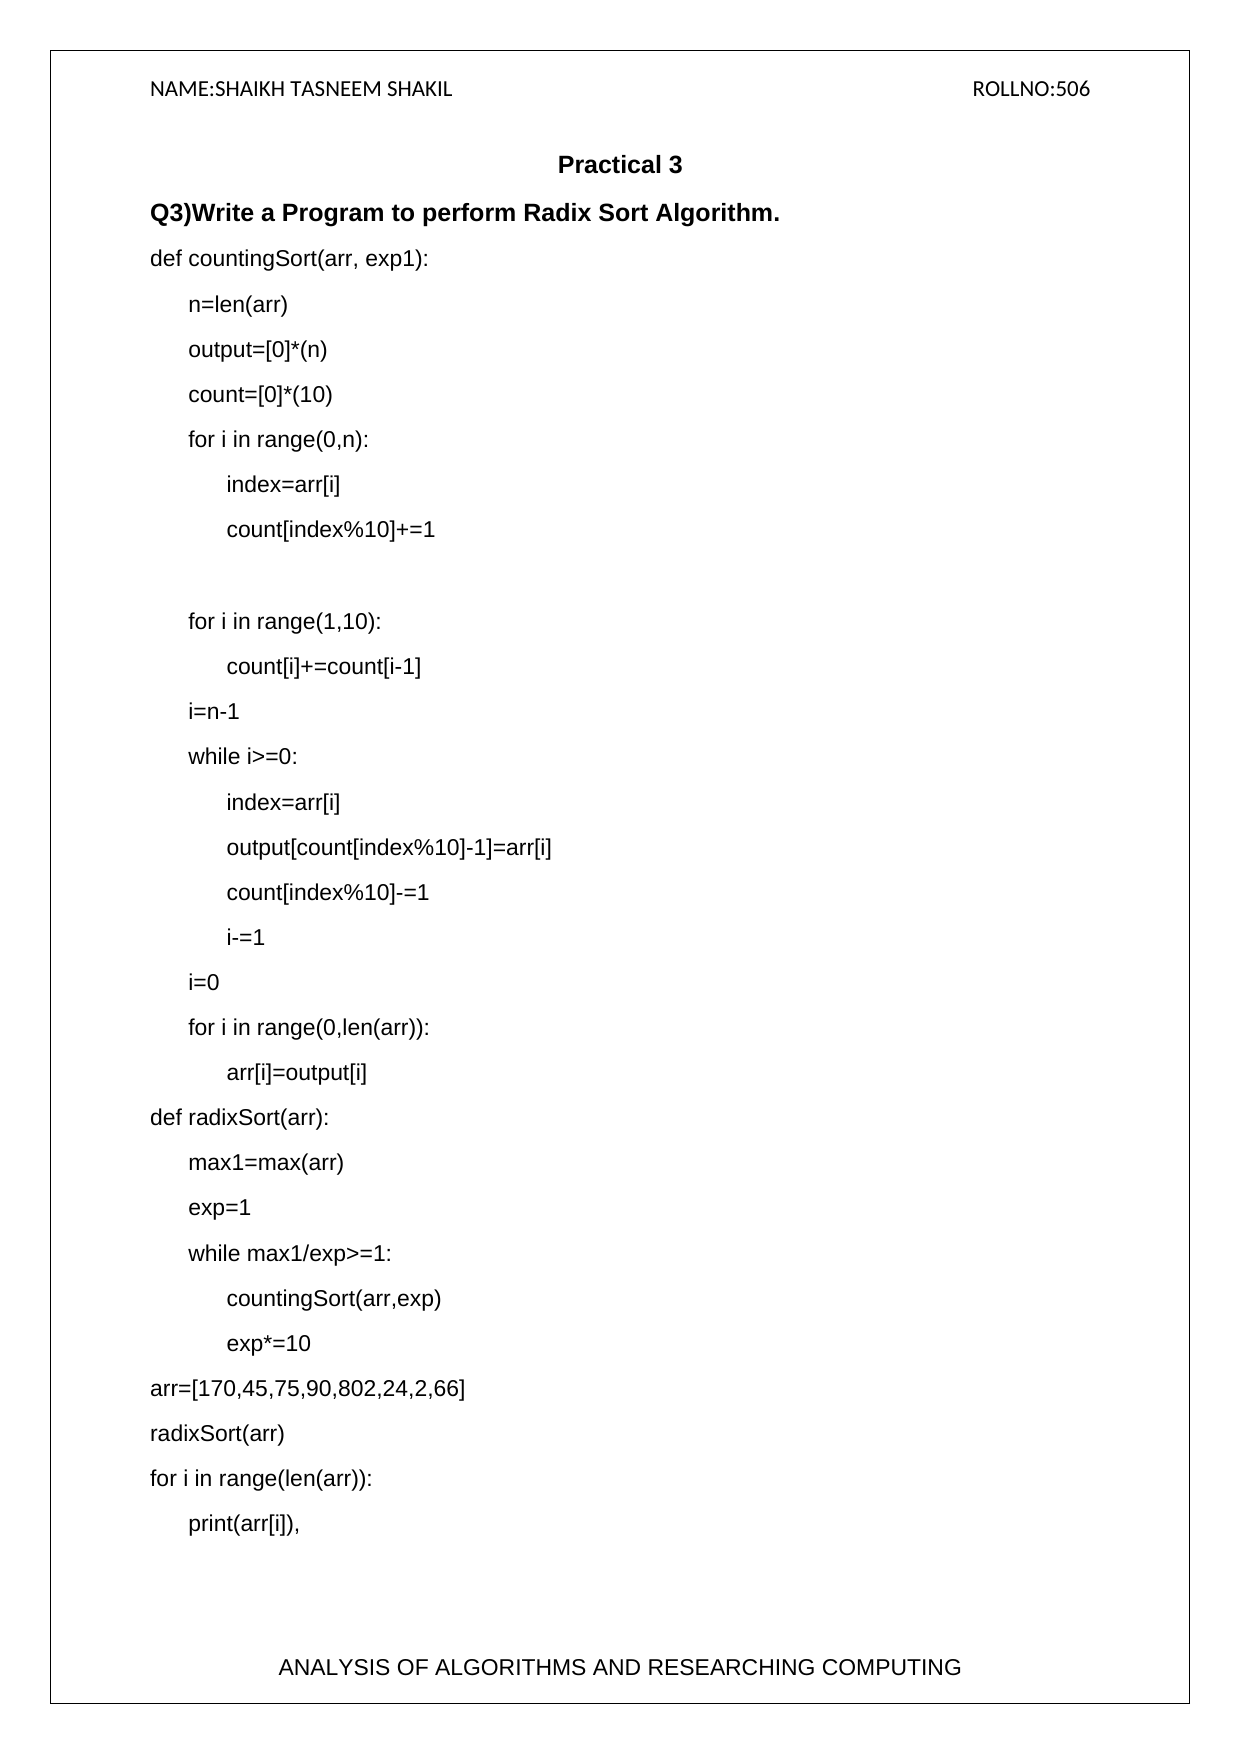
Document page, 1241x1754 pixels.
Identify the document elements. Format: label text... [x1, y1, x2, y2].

text index=arr[i] [150, 471, 1090, 497]
text count=[0]*(10) [150, 381, 1090, 407]
text count[index%10]-=1 [150, 879, 1090, 905]
text for i in range(0,len(arr)): [150, 1014, 1090, 1040]
text arr=[170,45,75,90,802,24,2,66] [150, 1375, 1090, 1401]
text Practical 3 [150, 150, 1090, 179]
text print(arr[i]), [150, 1510, 1090, 1536]
text index=arr[i] [150, 788, 1090, 815]
text n=len(arr) [150, 291, 1090, 317]
text max1=max(arr) [150, 1149, 1090, 1176]
text output=[0]*(n) [150, 336, 1090, 362]
text countingSort(arr,exp) [150, 1284, 1090, 1311]
text while max1/exp>=1: [150, 1239, 1090, 1266]
text exp=1 [150, 1194, 1090, 1221]
text i=n-1 [150, 698, 1090, 724]
text def radixSort(arr): [150, 1104, 1090, 1131]
text radixSort(arr) [150, 1420, 1090, 1446]
text Q3)Write a Program to perform Radix Sort Algorithm. [150, 198, 1090, 226]
text i=0 [150, 969, 1090, 995]
text for i in range(len(arr)): [150, 1465, 1090, 1491]
text for i in range(0,n): [150, 426, 1090, 452]
text output[count[index%10]-1]=arr[i] [150, 833, 1090, 860]
text i-=1 [150, 924, 1090, 950]
text while i>=0: [150, 743, 1090, 770]
text for i in range(1,10): [150, 608, 1090, 634]
text exp*=10 [150, 1330, 1090, 1356]
text arr[i]=output[i] [150, 1059, 1090, 1085]
text def countingSort(arr, exp1): [150, 245, 1090, 272]
text count[index%10]+=1 [150, 516, 1090, 542]
text count[i]+=count[i-1] [150, 653, 1090, 679]
